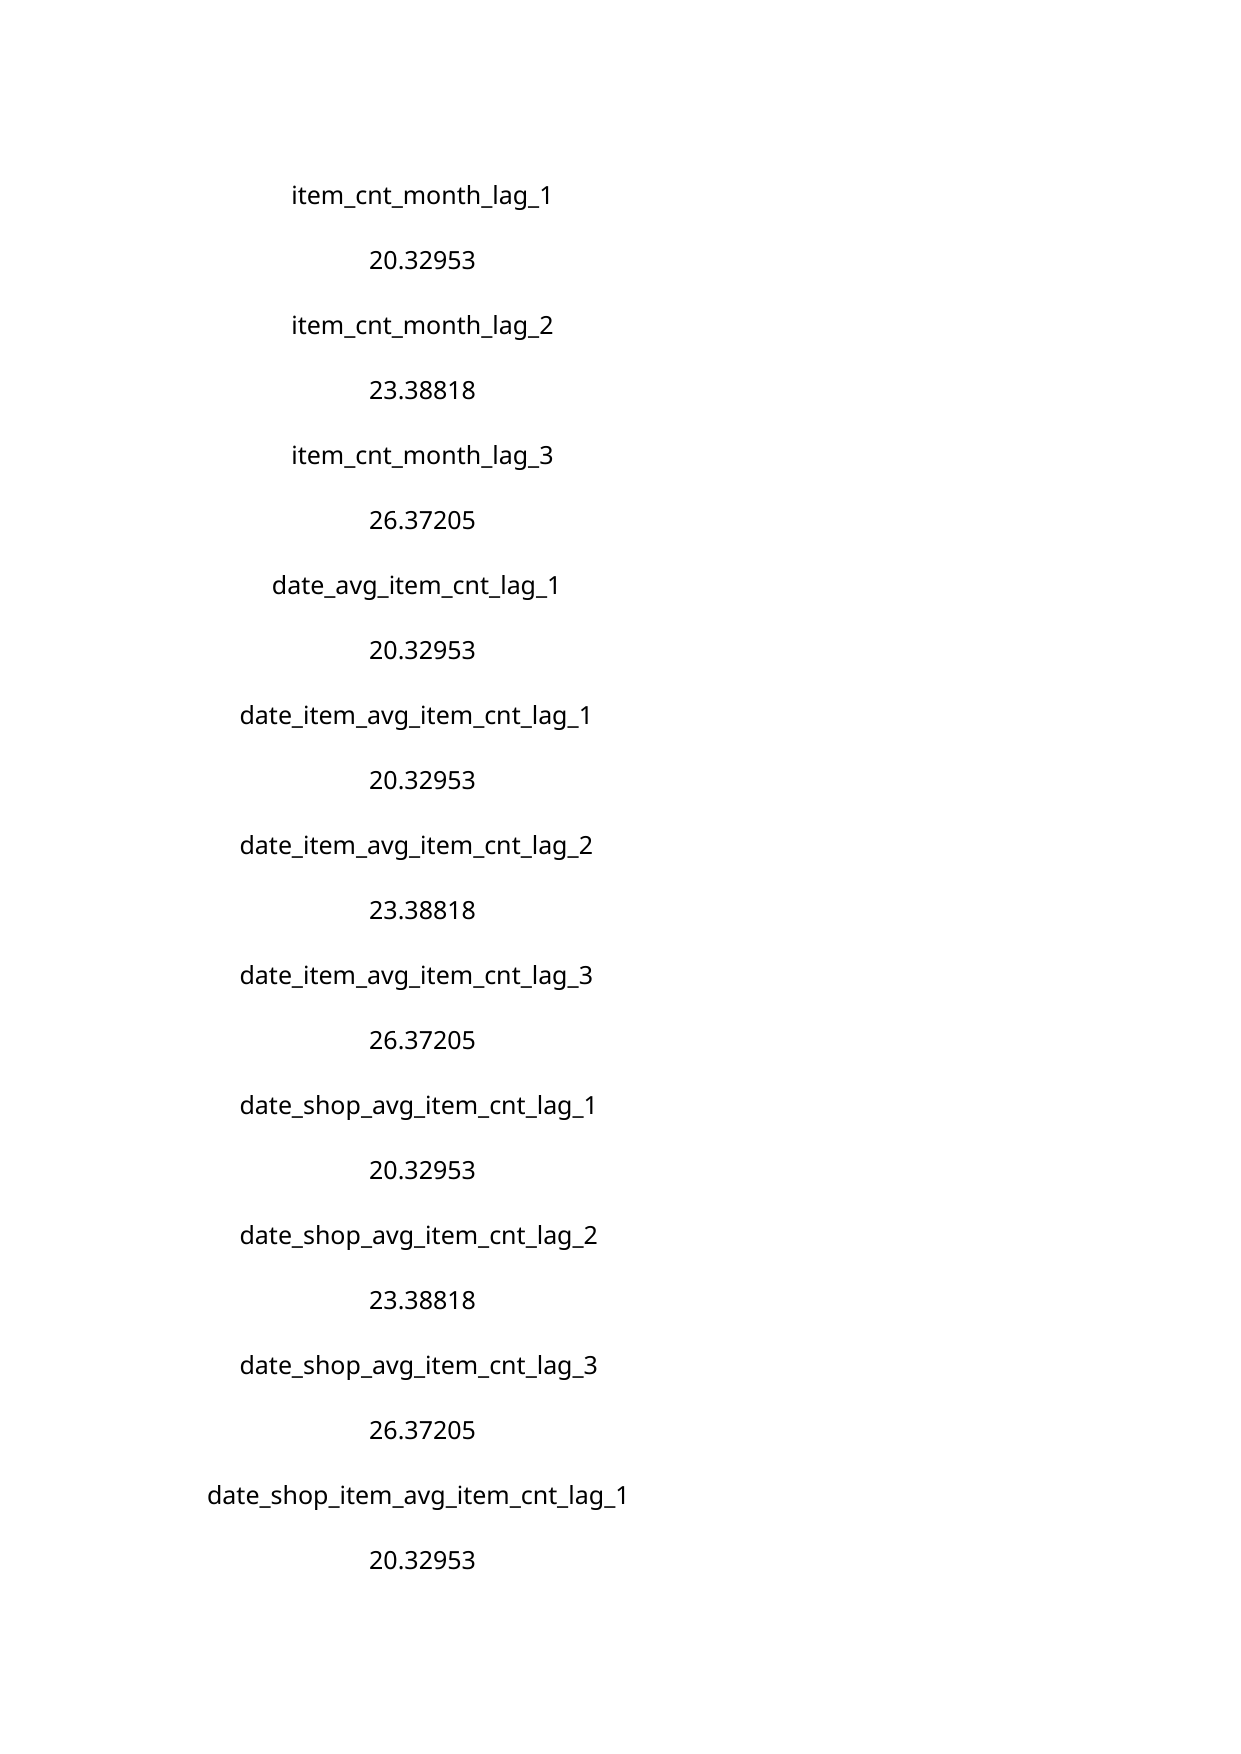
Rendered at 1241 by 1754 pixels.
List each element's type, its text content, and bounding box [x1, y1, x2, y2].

text date_avg_item_cnt_lag_1 [187, 552, 1053, 617]
text 26.37205 [187, 1007, 1053, 1072]
text 20.32953 [187, 227, 1053, 292]
text date_shop_item_avg_item_cnt_lag_1 [187, 1462, 1053, 1527]
text date_item_avg_item_cnt_lag_2 [187, 812, 1053, 877]
text 20.32953 [187, 617, 1053, 682]
text 26.37205 [187, 487, 1053, 552]
text date_shop_avg_item_cnt_lag_1 [187, 1072, 1053, 1137]
text date_shop_avg_item_cnt_lag_3 [187, 1332, 1053, 1397]
text date_item_avg_item_cnt_lag_1 [187, 682, 1053, 747]
text 23.38818 [187, 877, 1053, 942]
text date_shop_avg_item_cnt_lag_2 [187, 1202, 1053, 1267]
text item_cnt_month_lag_3 [187, 422, 1053, 487]
text item_cnt_month_lag_1 [187, 162, 1053, 227]
text date_item_avg_item_cnt_lag_3 [187, 942, 1053, 1007]
text item_cnt_month_lag_2 [187, 292, 1053, 357]
text 20.32953 [187, 747, 1053, 812]
text 20.32953 [187, 1527, 1053, 1592]
text 23.38818 [187, 1267, 1053, 1332]
text 20.32953 [187, 1137, 1053, 1202]
text 23.38818 [187, 357, 1053, 422]
text 26.37205 [187, 1397, 1053, 1462]
